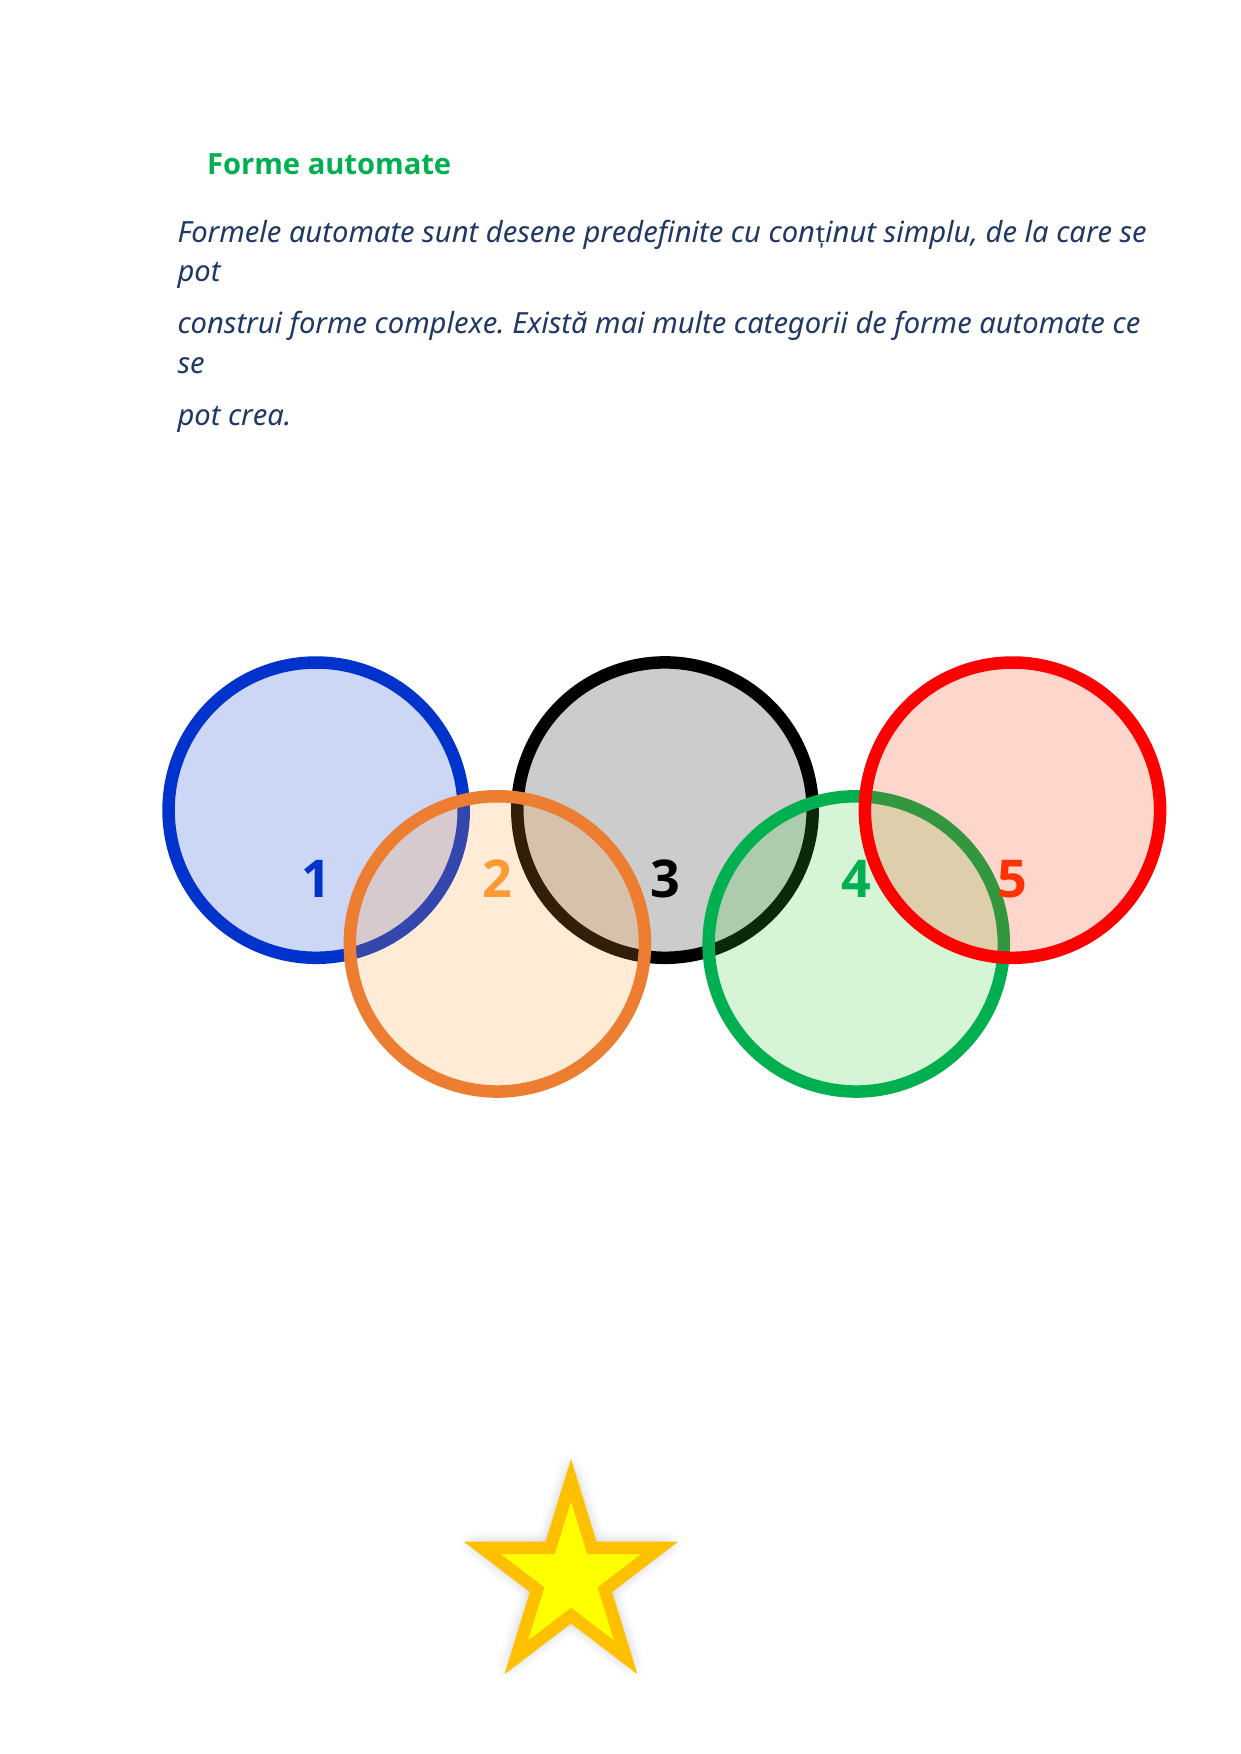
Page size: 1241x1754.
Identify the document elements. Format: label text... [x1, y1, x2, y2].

text construi forme complexe. Există mai multe categorii de forme automate ce se [177, 303, 1152, 382]
text Formele automate sunt desene predefinite cu conținut simplu, de la care se pot [177, 211, 1152, 290]
title Forme automate [207, 143, 1152, 183]
text pot crea. [177, 395, 1152, 434]
